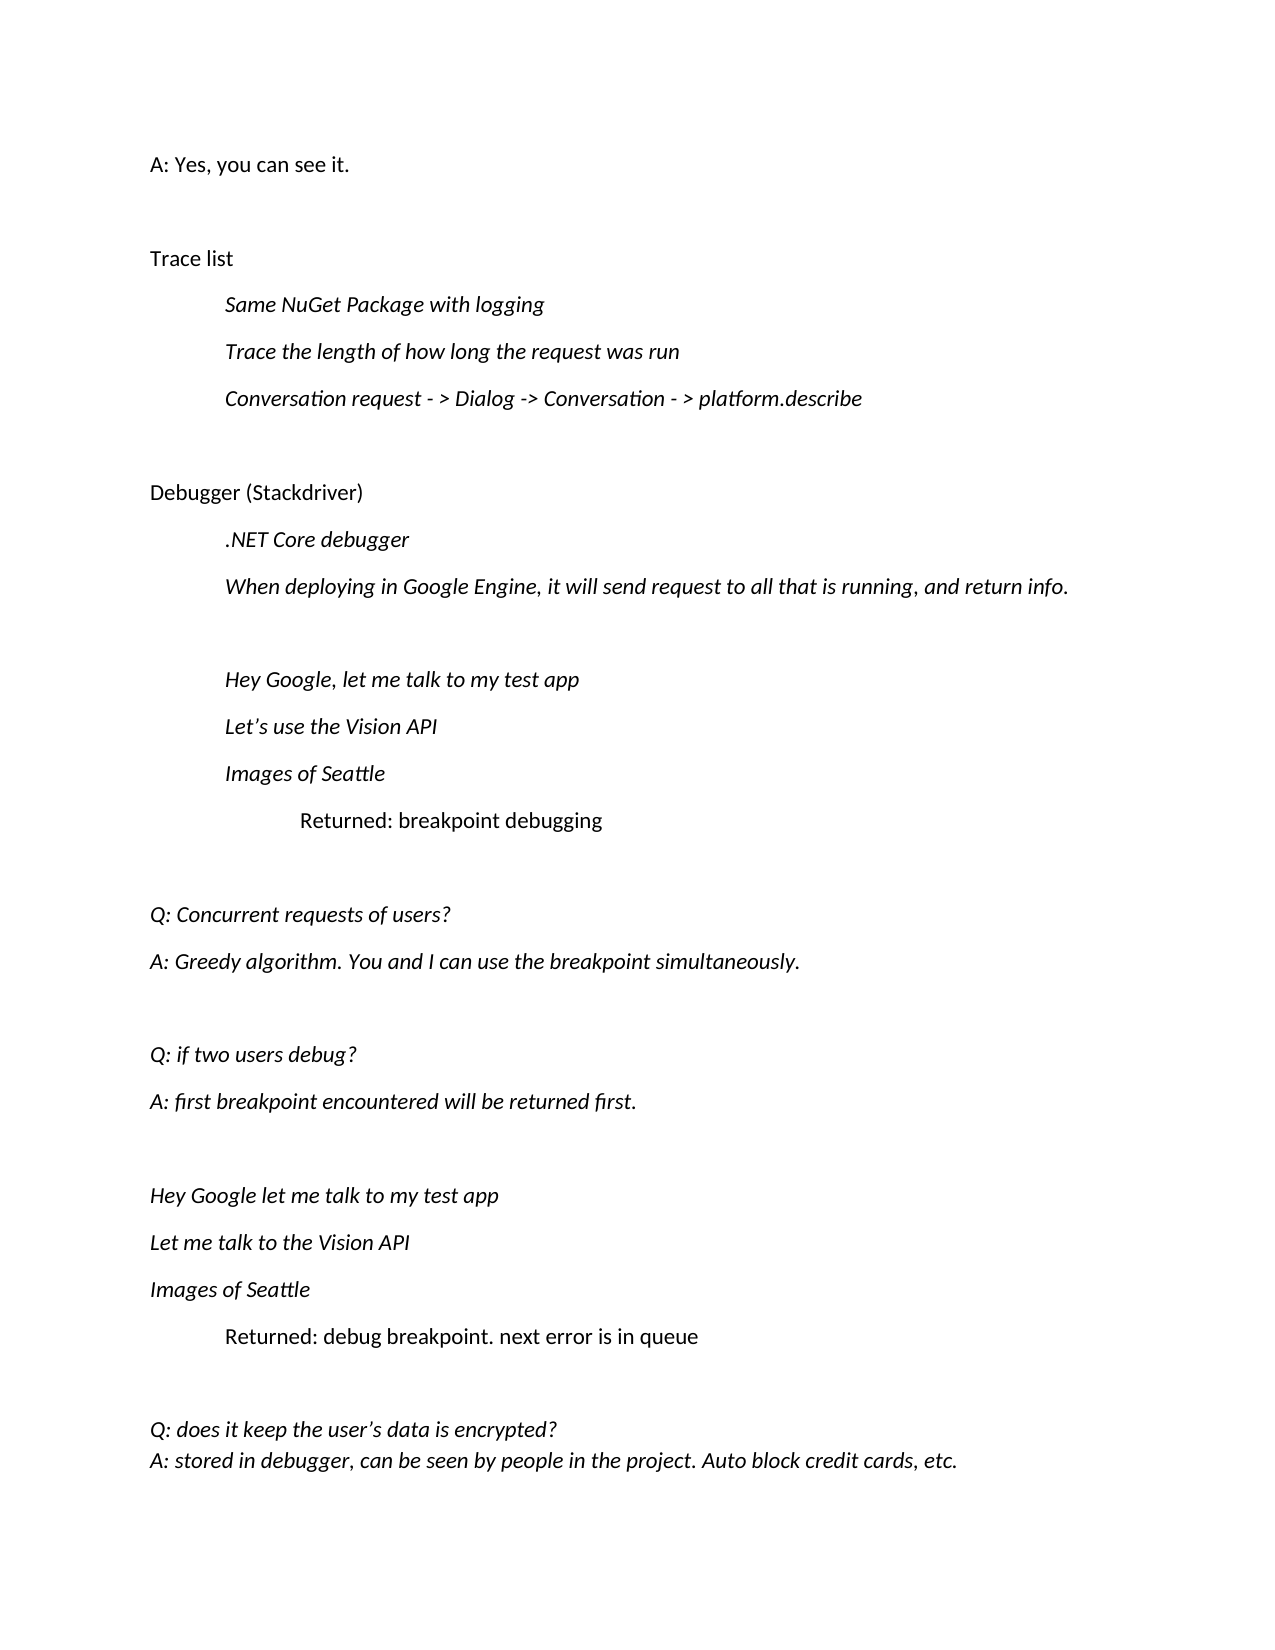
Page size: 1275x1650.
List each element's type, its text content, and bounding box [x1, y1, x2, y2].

text Images of Seattle [150, 759, 1125, 787]
text Q: does it keep the user’s data is encrypted? A: stored in debugger, can be seen by people in the project. Auto block credit cards, etc. [150, 1416, 1125, 1474]
text When deploying in Google Engine, it will send request to all that is running, and return info. [150, 572, 1125, 600]
text .NET Core debugger [150, 525, 1125, 553]
text Returned: breakpoint debugging [150, 806, 1125, 834]
text A: Yes, you can see it. [150, 150, 1125, 178]
text Let’s use the Vision API [150, 712, 1125, 741]
text A: first breakpoint encountered will be returned first. [150, 1087, 1125, 1116]
text Conversation request - > Dialog -> Conversation - > platform.describe [150, 384, 1125, 412]
text Let me talk to the Vision API [150, 1228, 1125, 1256]
text A: Greedy algorithm. You and I can use the breakpoint simultaneously. [150, 947, 1125, 975]
text Q: Concurrent requests of users? [150, 900, 1125, 928]
text Images of Seattle [150, 1275, 1125, 1303]
text Hey Google let me talk to my test app [150, 1181, 1125, 1209]
text Q: if two users debug? [150, 1041, 1125, 1069]
text Trace list [150, 244, 1125, 272]
text Hey Google, let me talk to my test app [150, 666, 1125, 694]
text Trace the length of how long the request was run [150, 337, 1125, 366]
text Same NuGet Package with logging [150, 291, 1125, 319]
text Returned: debug breakpoint. next error is in queue [150, 1322, 1125, 1350]
text Debugger (Stackdriver) [150, 478, 1125, 506]
